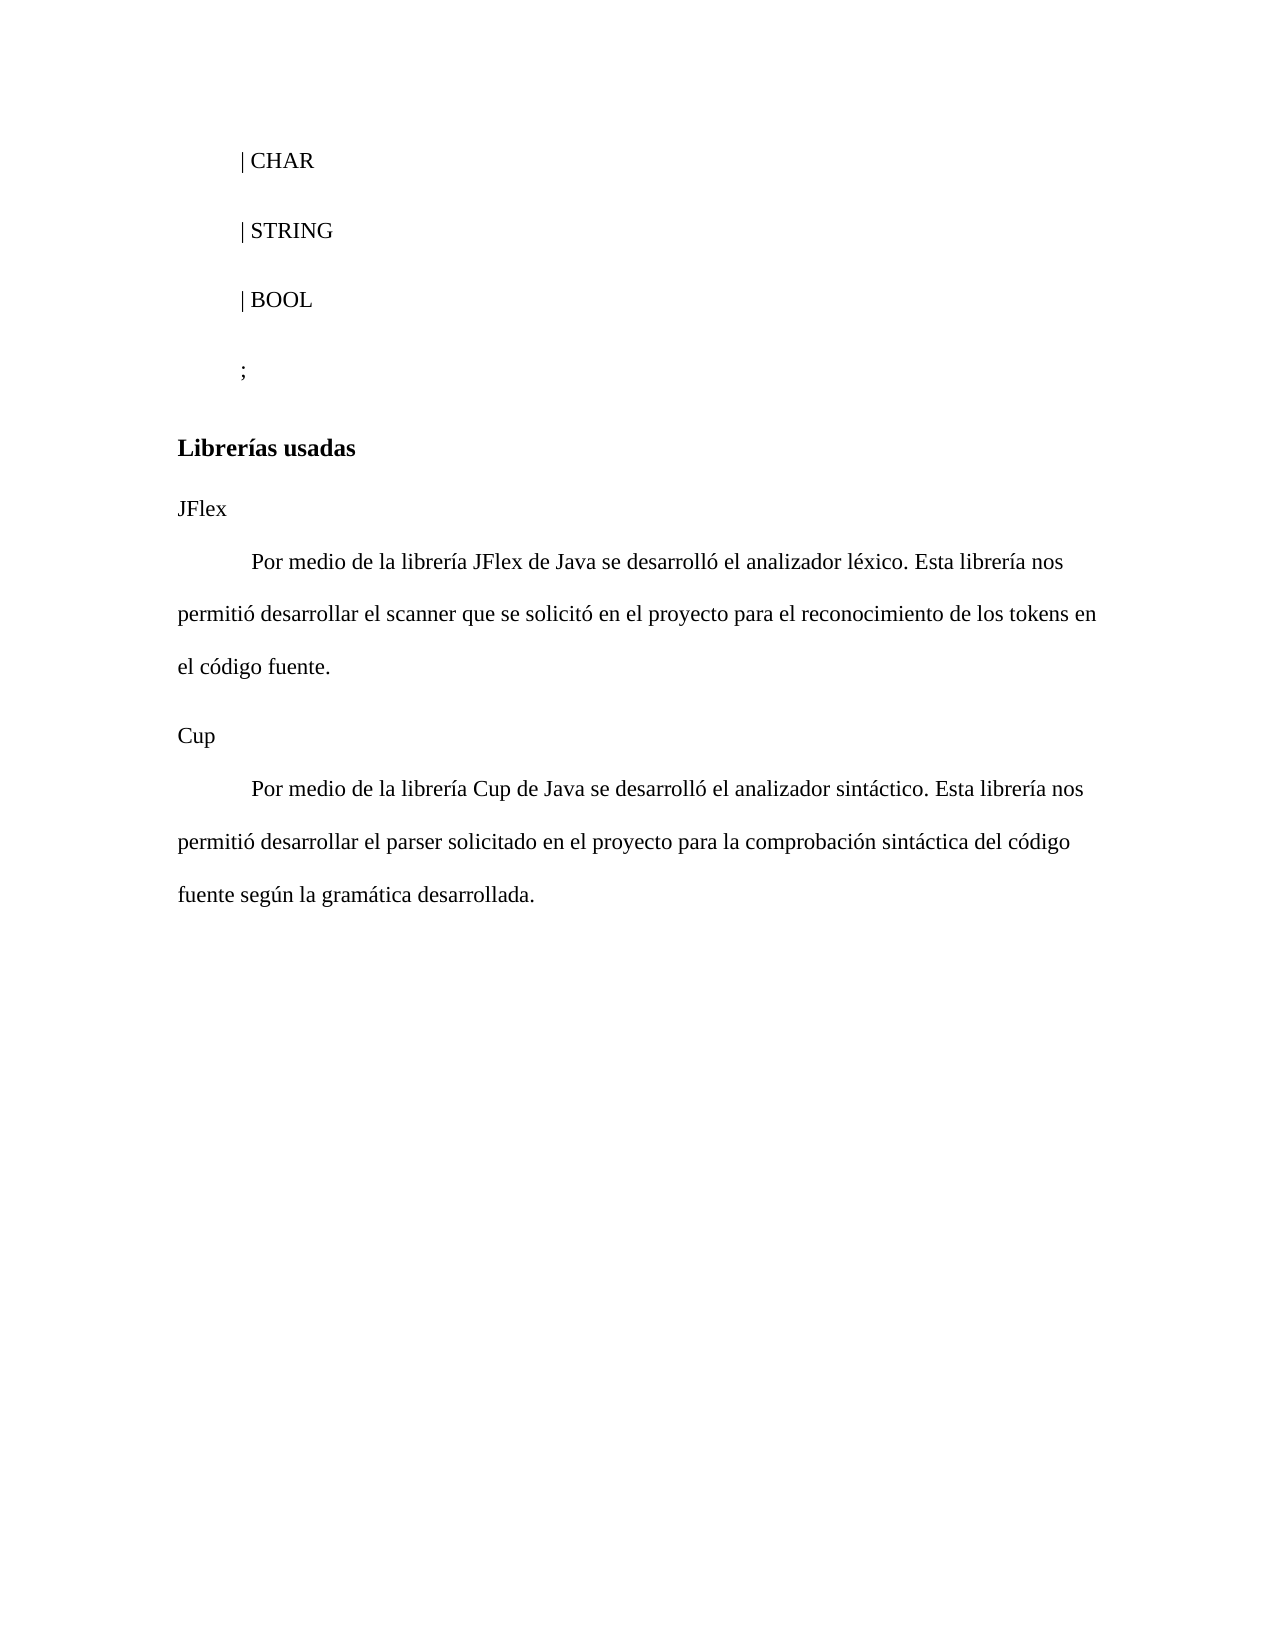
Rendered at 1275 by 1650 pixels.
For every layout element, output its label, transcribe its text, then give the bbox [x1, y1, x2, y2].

subtitle Librerías usadas [177, 433, 1098, 462]
text | STRING [177, 217, 1098, 243]
text Por medio de la librería Cup de Java se desarrolló el analizador sintáctico. Esta librería nos permitió desarrollar el parser solicitado en el proyecto para la comprobación sintáctica del código fuente según la gramática desarrollada. [177, 775, 1098, 907]
text | CHAR [177, 148, 1098, 174]
text | BOOL [177, 286, 1098, 313]
text ; [177, 356, 1098, 382]
subtitle JFlex [177, 495, 1098, 521]
text Por medio de la librería JFlex de Java se desarrolló el analizador léxico. Esta librería nos permitió desarrollar el scanner que se solicitó en el proyecto para el reconocimiento de los tokens en el código fuente. [177, 548, 1098, 679]
subtitle Cup [177, 723, 1098, 749]
